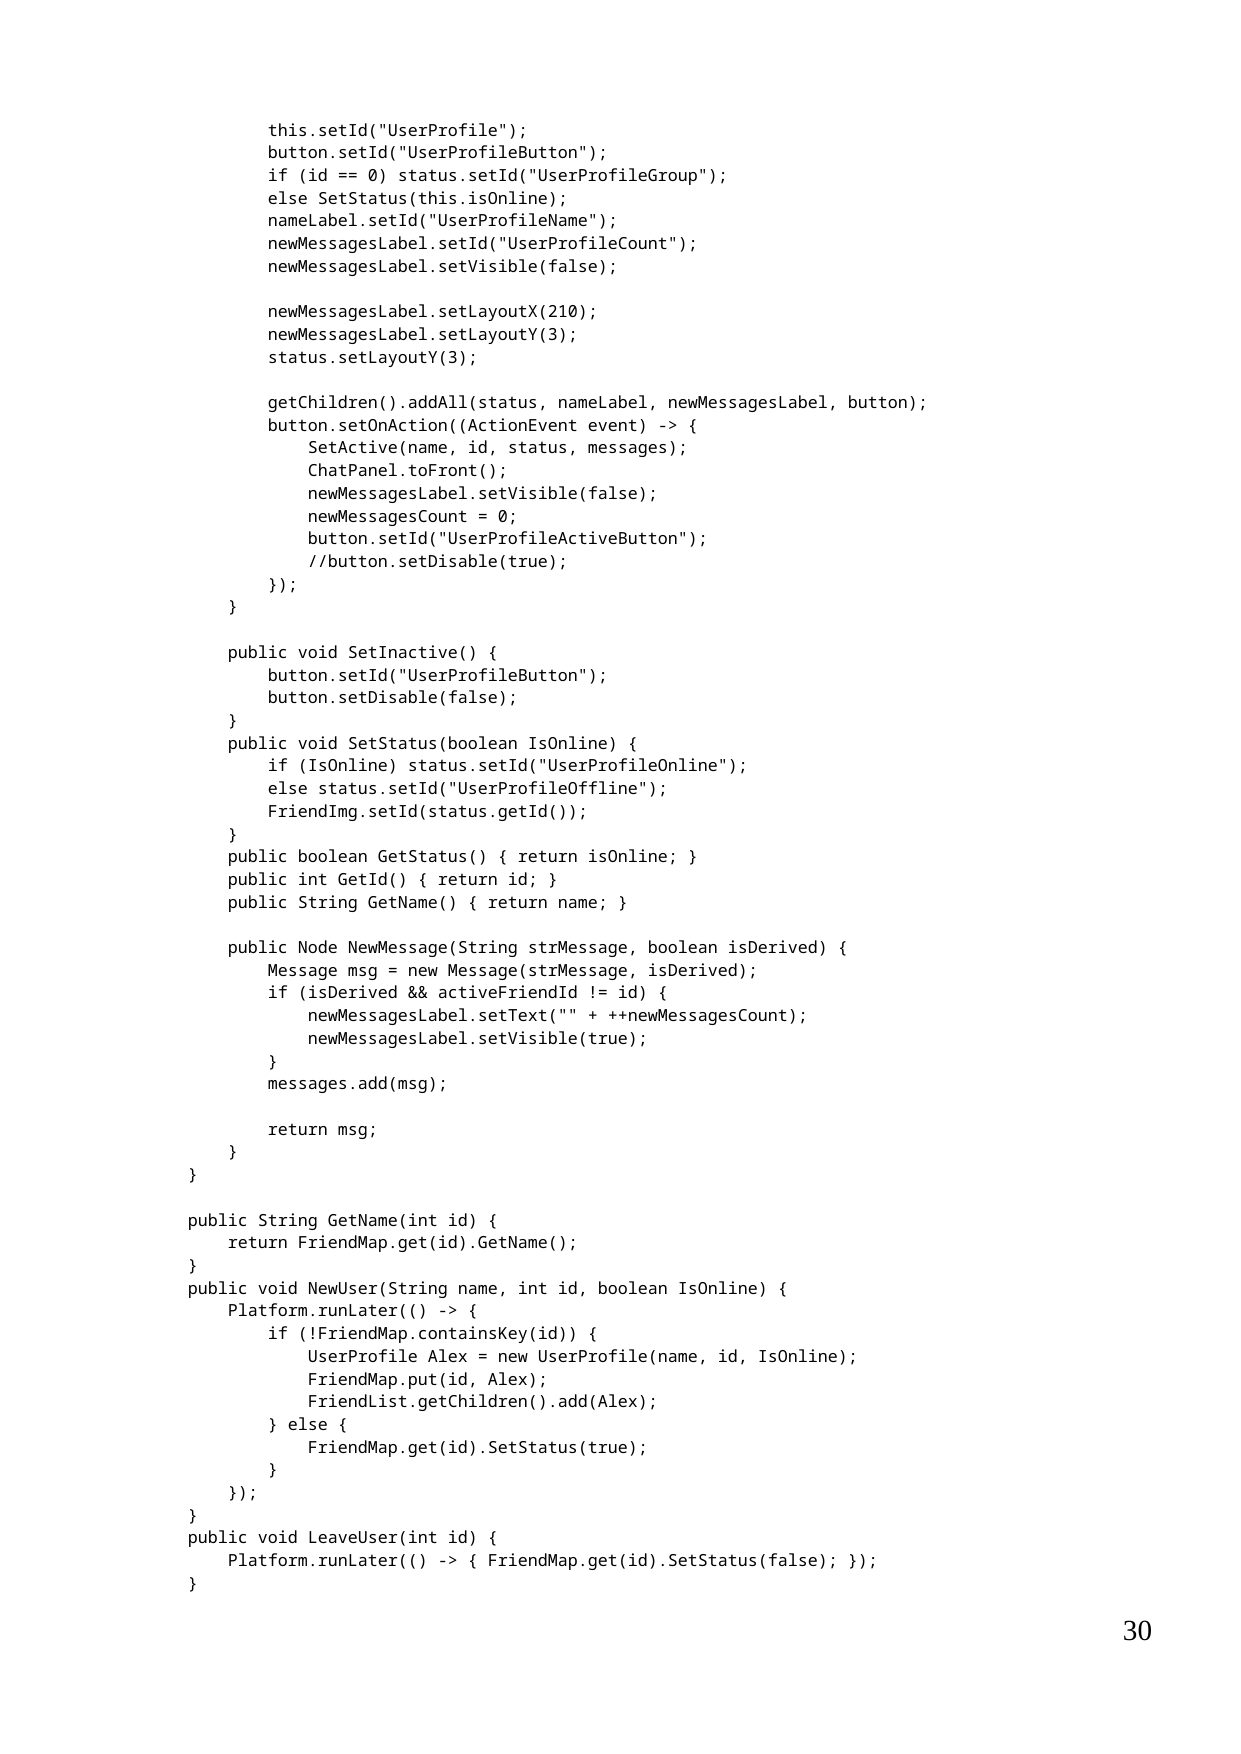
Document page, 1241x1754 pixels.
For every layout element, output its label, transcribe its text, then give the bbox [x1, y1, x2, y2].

text } [74, 1049, 1181, 1072]
text } [74, 1253, 1181, 1276]
text public boolean GetStatus() { return isOnline; } [74, 845, 1181, 867]
text //button.setDisable(true); [74, 549, 1181, 572]
text Platform.runLater(() -> { FriendMap.get(id).SetStatus(false); }); [74, 1549, 1181, 1571]
text this.setId("UserProfile"); [74, 118, 1181, 141]
text button.setId("UserProfileButton"); [74, 663, 1181, 686]
text nameLabel.setId("UserProfileName"); [74, 209, 1181, 232]
text FriendList.getChildren().add(Alex); [74, 1390, 1181, 1412]
text if (IsOnline) status.setId("UserProfileOnline"); [74, 754, 1181, 777]
text newMessagesLabel.setLayoutY(3); [74, 322, 1181, 345]
text getChildren().addAll(status, nameLabel, newMessagesLabel, button); [74, 391, 1181, 413]
text newMessagesCount = 0; [74, 504, 1181, 527]
text if (isDerived && activeFriendId != id) { [74, 981, 1181, 1004]
text ChatPanel.toFront(); [74, 459, 1181, 481]
text Platform.runLater(() -> { [74, 1299, 1181, 1322]
text } [74, 708, 1181, 731]
text FriendImg.setId(status.getId()); [74, 799, 1181, 822]
text public void NewUser(String name, int id, boolean IsOnline) { [74, 1276, 1181, 1299]
text return msg; [74, 1117, 1181, 1140]
text }); [74, 1481, 1181, 1503]
text if (id == 0) status.setId("UserProfileGroup"); [74, 163, 1181, 186]
text public void LeaveUser(int id) { [74, 1526, 1181, 1549]
text } [74, 822, 1181, 845]
text public String GetName(int id) { [74, 1208, 1181, 1231]
text newMessagesLabel.setId("UserProfileCount"); [74, 232, 1181, 254]
text else SetStatus(this.isOnline); [74, 186, 1181, 209]
text public void SetStatus(boolean IsOnline) { [74, 731, 1181, 754]
text public void SetInactive() { [74, 640, 1181, 663]
text return FriendMap.get(id).GetName(); [74, 1231, 1181, 1253]
text newMessagesLabel.setVisible(false); [74, 481, 1181, 504]
text } [74, 1140, 1181, 1163]
text } [74, 595, 1181, 618]
text } [74, 1571, 1181, 1594]
text newMessagesLabel.setVisible(true); [74, 1026, 1181, 1049]
text SetActive(name, id, status, messages); [74, 436, 1181, 459]
text button.setOnAction((ActionEvent event) -> { [74, 413, 1181, 436]
text public Node NewMessage(String strMessage, boolean isDerived) { [74, 936, 1181, 958]
text messages.add(msg); [74, 1072, 1181, 1094]
text public String GetName() { return name; } [74, 890, 1181, 913]
text button.setDisable(false); [74, 686, 1181, 708]
text } else { [74, 1412, 1181, 1435]
text button.setId("UserProfileActiveButton"); [74, 527, 1181, 549]
text newMessagesLabel.setLayoutX(210); [74, 300, 1181, 322]
text status.setLayoutY(3); [74, 345, 1181, 368]
text newMessagesLabel.setText("" + ++newMessagesCount); [74, 1004, 1181, 1026]
text FriendMap.get(id).SetStatus(true); [74, 1435, 1181, 1458]
text else status.setId("UserProfileOffline"); [74, 777, 1181, 799]
text button.setId("UserProfileButton"); [74, 141, 1181, 163]
text public int GetId() { return id; } [74, 867, 1181, 890]
text if (!FriendMap.containsKey(id)) { [74, 1322, 1181, 1344]
text } [74, 1503, 1181, 1526]
text } [74, 1163, 1181, 1185]
text Message msg = new Message(strMessage, isDerived); [74, 958, 1181, 981]
text newMessagesLabel.setVisible(false); [74, 254, 1181, 277]
text UserProfile Alex = new UserProfile(name, id, IsOnline); [74, 1344, 1181, 1367]
text } [74, 1458, 1181, 1481]
text FriendMap.put(id, Alex); [74, 1367, 1181, 1390]
text }); [74, 572, 1181, 595]
